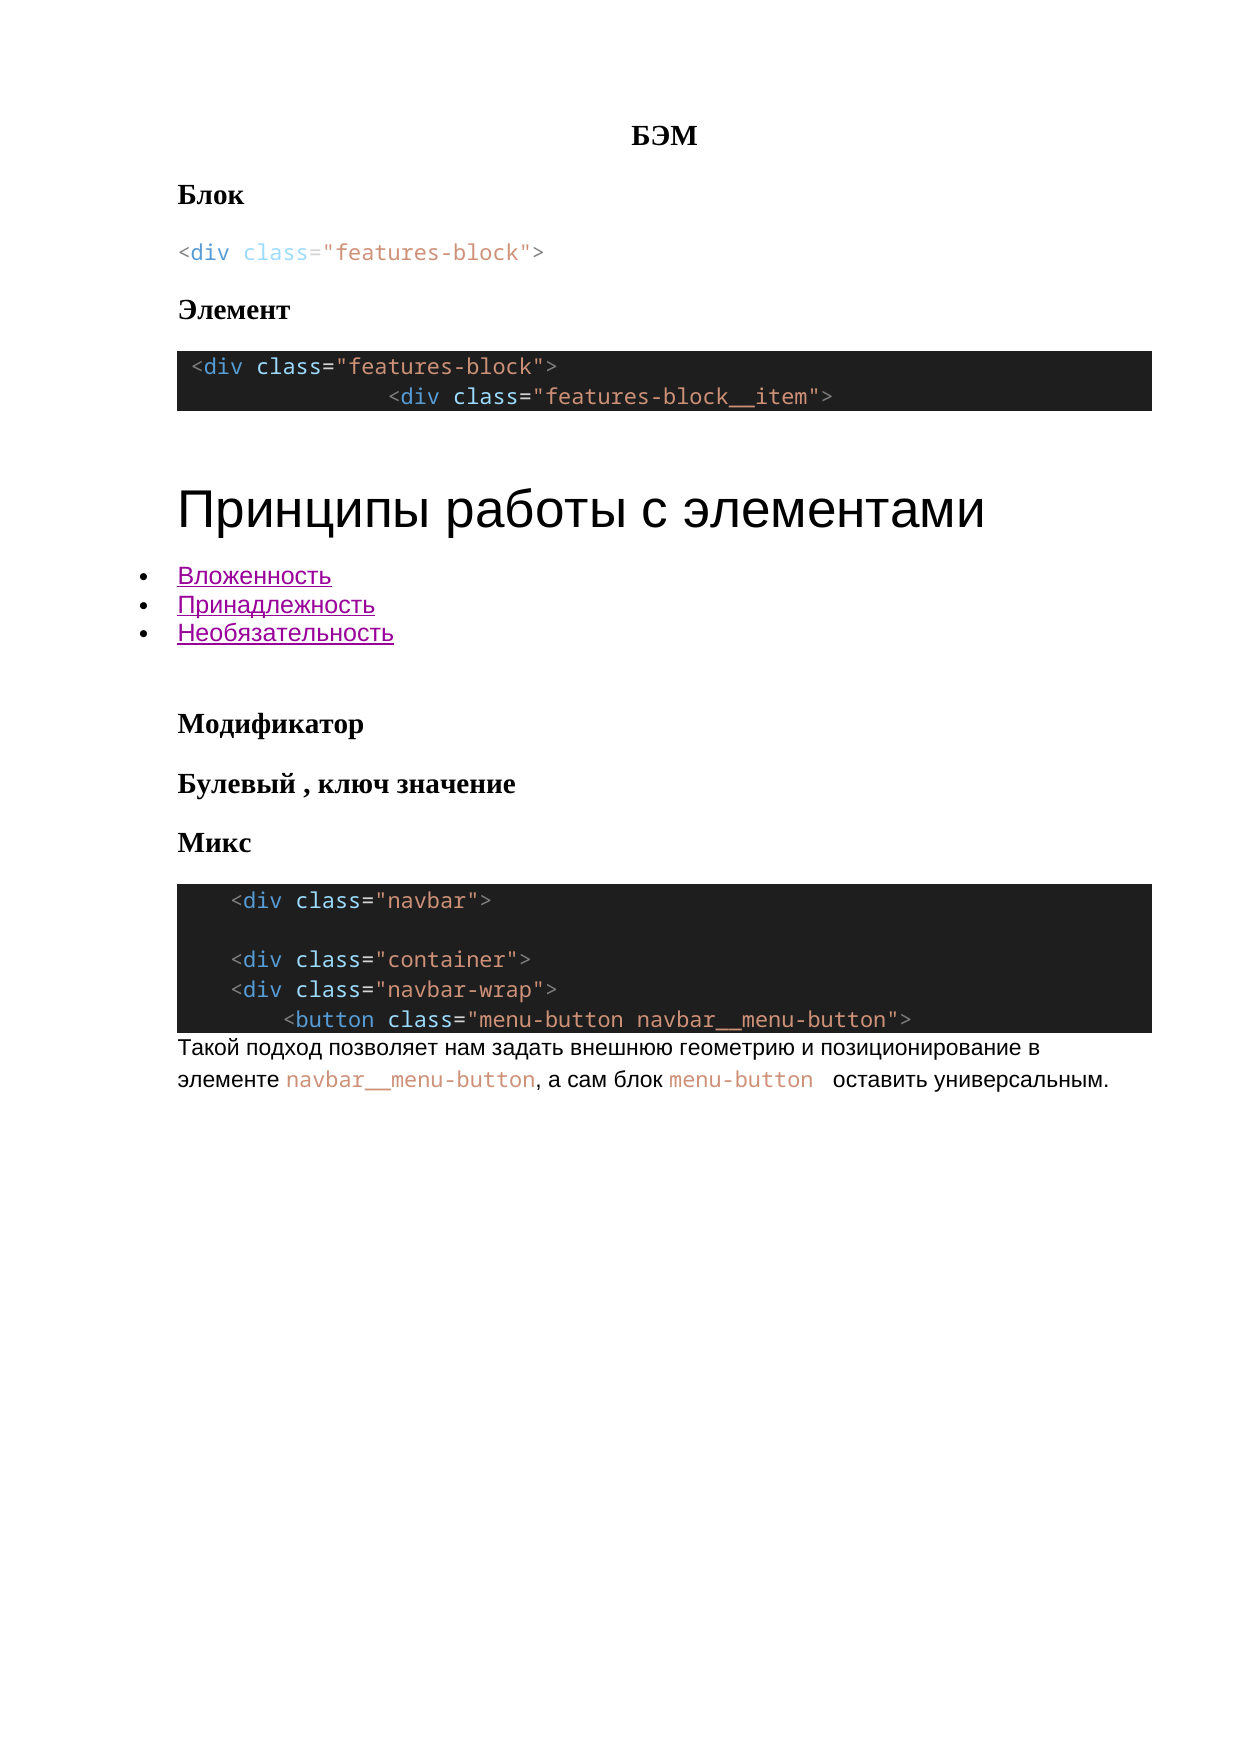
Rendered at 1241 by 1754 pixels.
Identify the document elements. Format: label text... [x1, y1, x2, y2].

text Модификатор [177, 706, 1152, 740]
list Необязательность [140, 618, 1152, 647]
text Булевый , ключ значение [177, 766, 1152, 799]
text <button class="menu-button navbar__menu-button"> [177, 1004, 1152, 1033]
text БЭМ [177, 118, 1152, 152]
text <div class="features-block__item"> [177, 381, 1152, 411]
text <div class="features-block"> [177, 237, 1152, 267]
text <div class="features-block"> [177, 351, 1152, 381]
text Элемент [177, 292, 1152, 325]
text Такой подход позволяет нам задать внешнюю геометрию и позиционирование в элементе navbar__menu-button, а сам блок menu-button оставить универсальным. [177, 1033, 1152, 1094]
text Блок [177, 177, 1152, 211]
list Вложенность [140, 561, 1152, 589]
list Принадлежность [140, 589, 1152, 618]
text <div class="navbar"> [177, 884, 1152, 914]
text <div class="navbar-wrap"> [177, 974, 1152, 1004]
text Микс [177, 825, 1152, 859]
text <div class="container"> [177, 944, 1152, 974]
subtitle Принципы работы с элементами [177, 464, 1152, 539]
